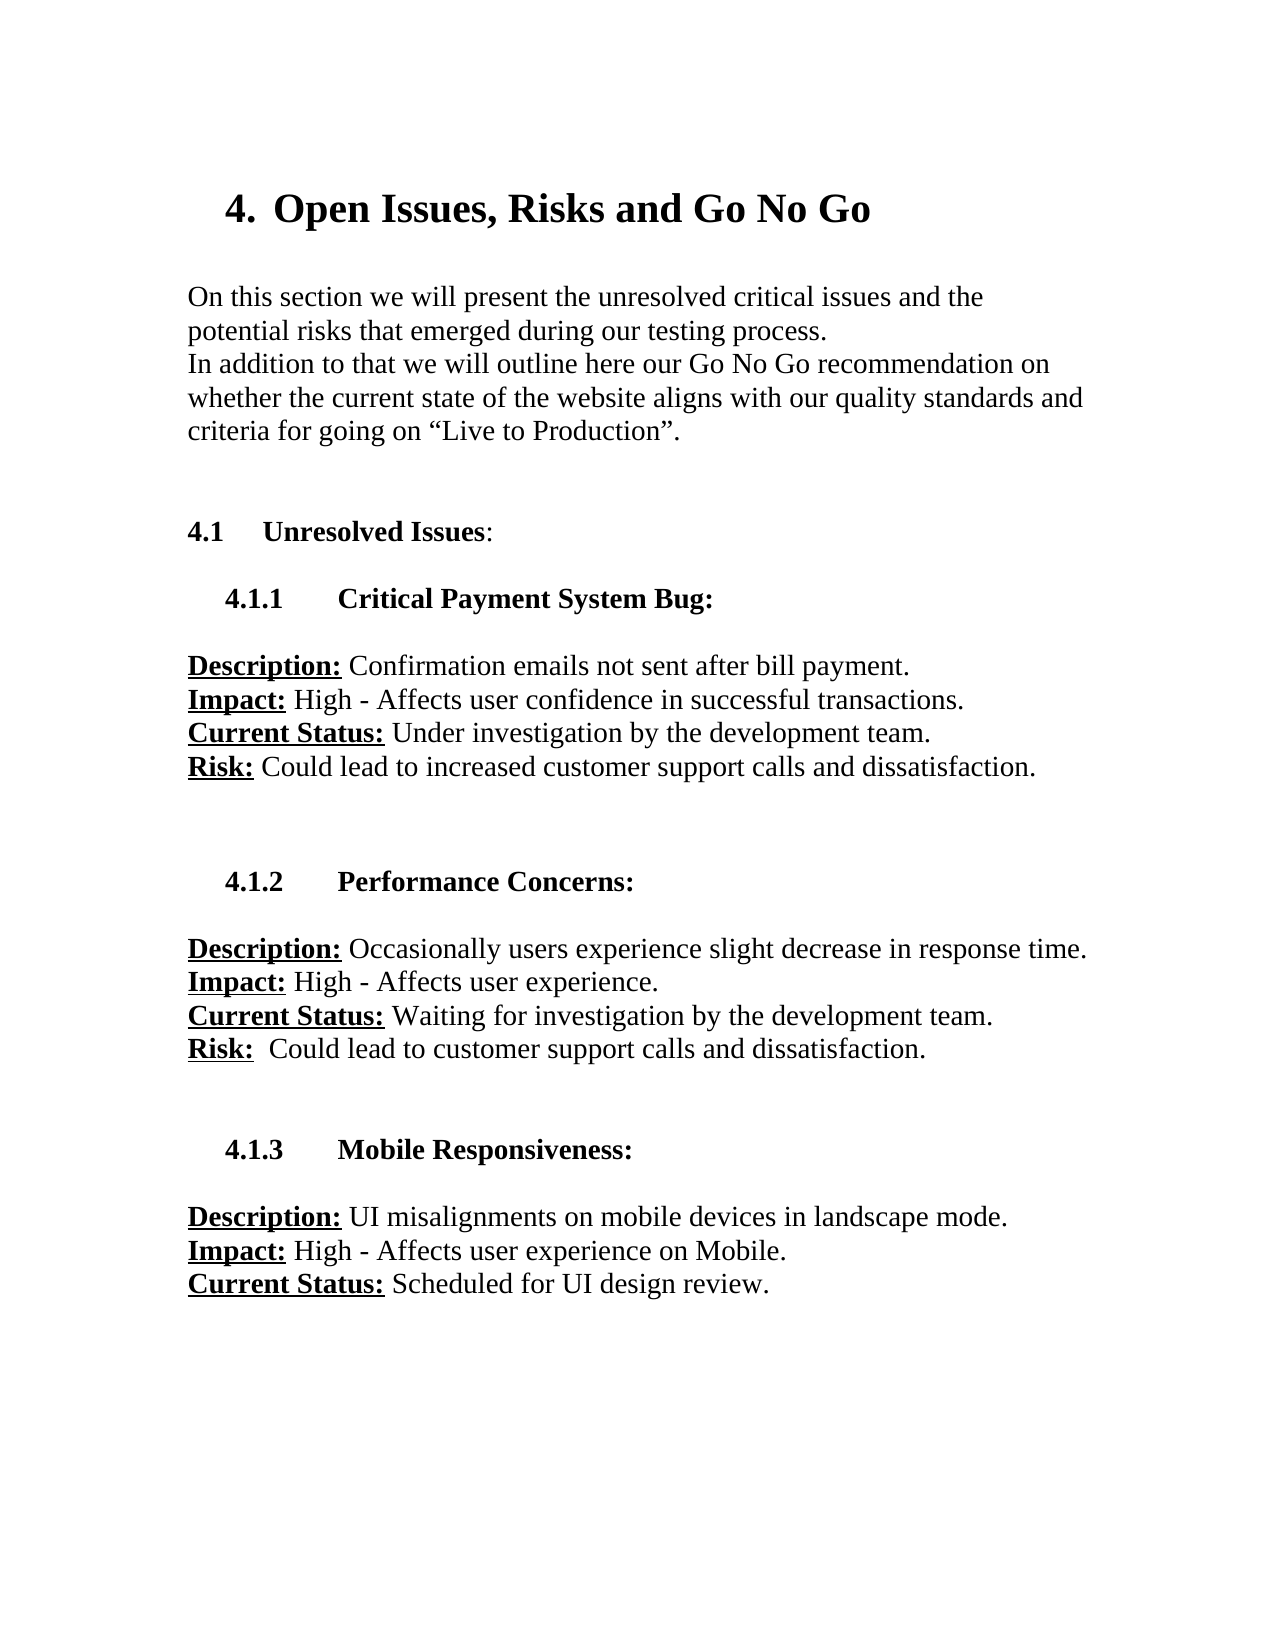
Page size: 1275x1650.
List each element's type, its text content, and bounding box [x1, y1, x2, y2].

text 4.1.3 Mobile Responsiveness: [187, 1132, 1087, 1166]
text 4.1.1 Critical Payment System Bug: [187, 581, 1087, 615]
text Impact: High - Affects user experience on Mobile. [187, 1233, 1087, 1266]
text 4.1 Unresolved Issues: [187, 514, 1087, 548]
text Current Status: Under investigation by the development team. [187, 715, 1087, 749]
text In addition to that we will outline here our Go No Go recommendation on [187, 346, 1087, 380]
text Description: Confirmation emails not sent after bill payment. [187, 648, 1087, 682]
text Risk: Could lead to customer support calls and dissatisfaction. [187, 1032, 1087, 1065]
text Description: UI misalignments on mobile devices in landscape mode. [187, 1199, 1087, 1233]
text potential risks that emerged during our testing process. [187, 313, 1087, 346]
text 4.1.2 Performance Concerns: [187, 864, 1087, 897]
text On this section we will present the unresolved critical issues and the [187, 279, 1087, 313]
text criteria for going on “Live to Production”. [187, 413, 1087, 447]
text Impact: High - Affects user confidence in successful transactions. [187, 682, 1087, 715]
text whether the current state of the website aligns with our quality standards and [187, 380, 1087, 413]
text Risk: Could lead to increased customer support calls and dissatisfaction. [187, 749, 1087, 782]
text Current Status: Scheduled for UI design review. [187, 1266, 1087, 1300]
text Current Status: Waiting for investigation by the development team. [187, 998, 1087, 1032]
list Open Issues, Risks and Go No Go [225, 183, 1087, 231]
text Impact: High - Affects user experience. [187, 964, 1087, 998]
text Description: Occasionally users experience slight decrease in response time. [187, 931, 1087, 964]
